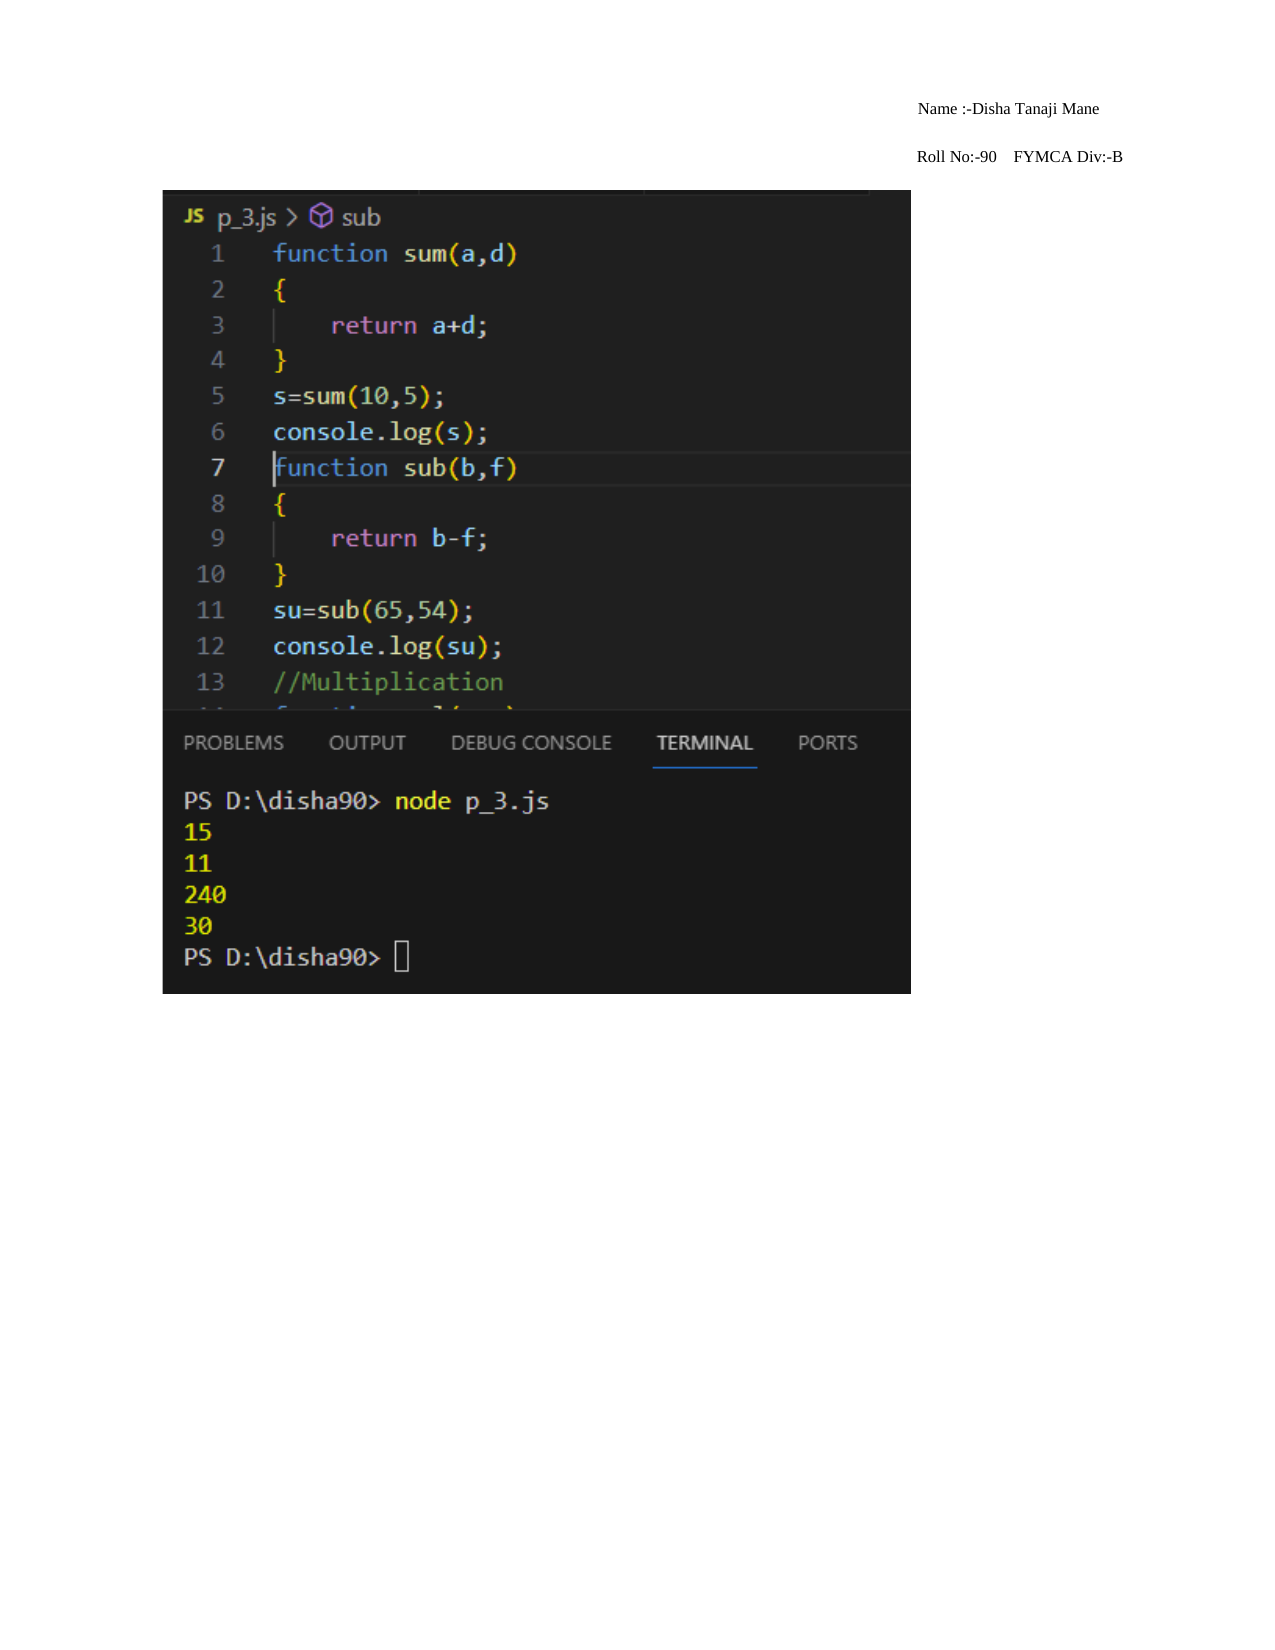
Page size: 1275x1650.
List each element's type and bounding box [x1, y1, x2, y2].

picture [162, 190, 911, 994]
